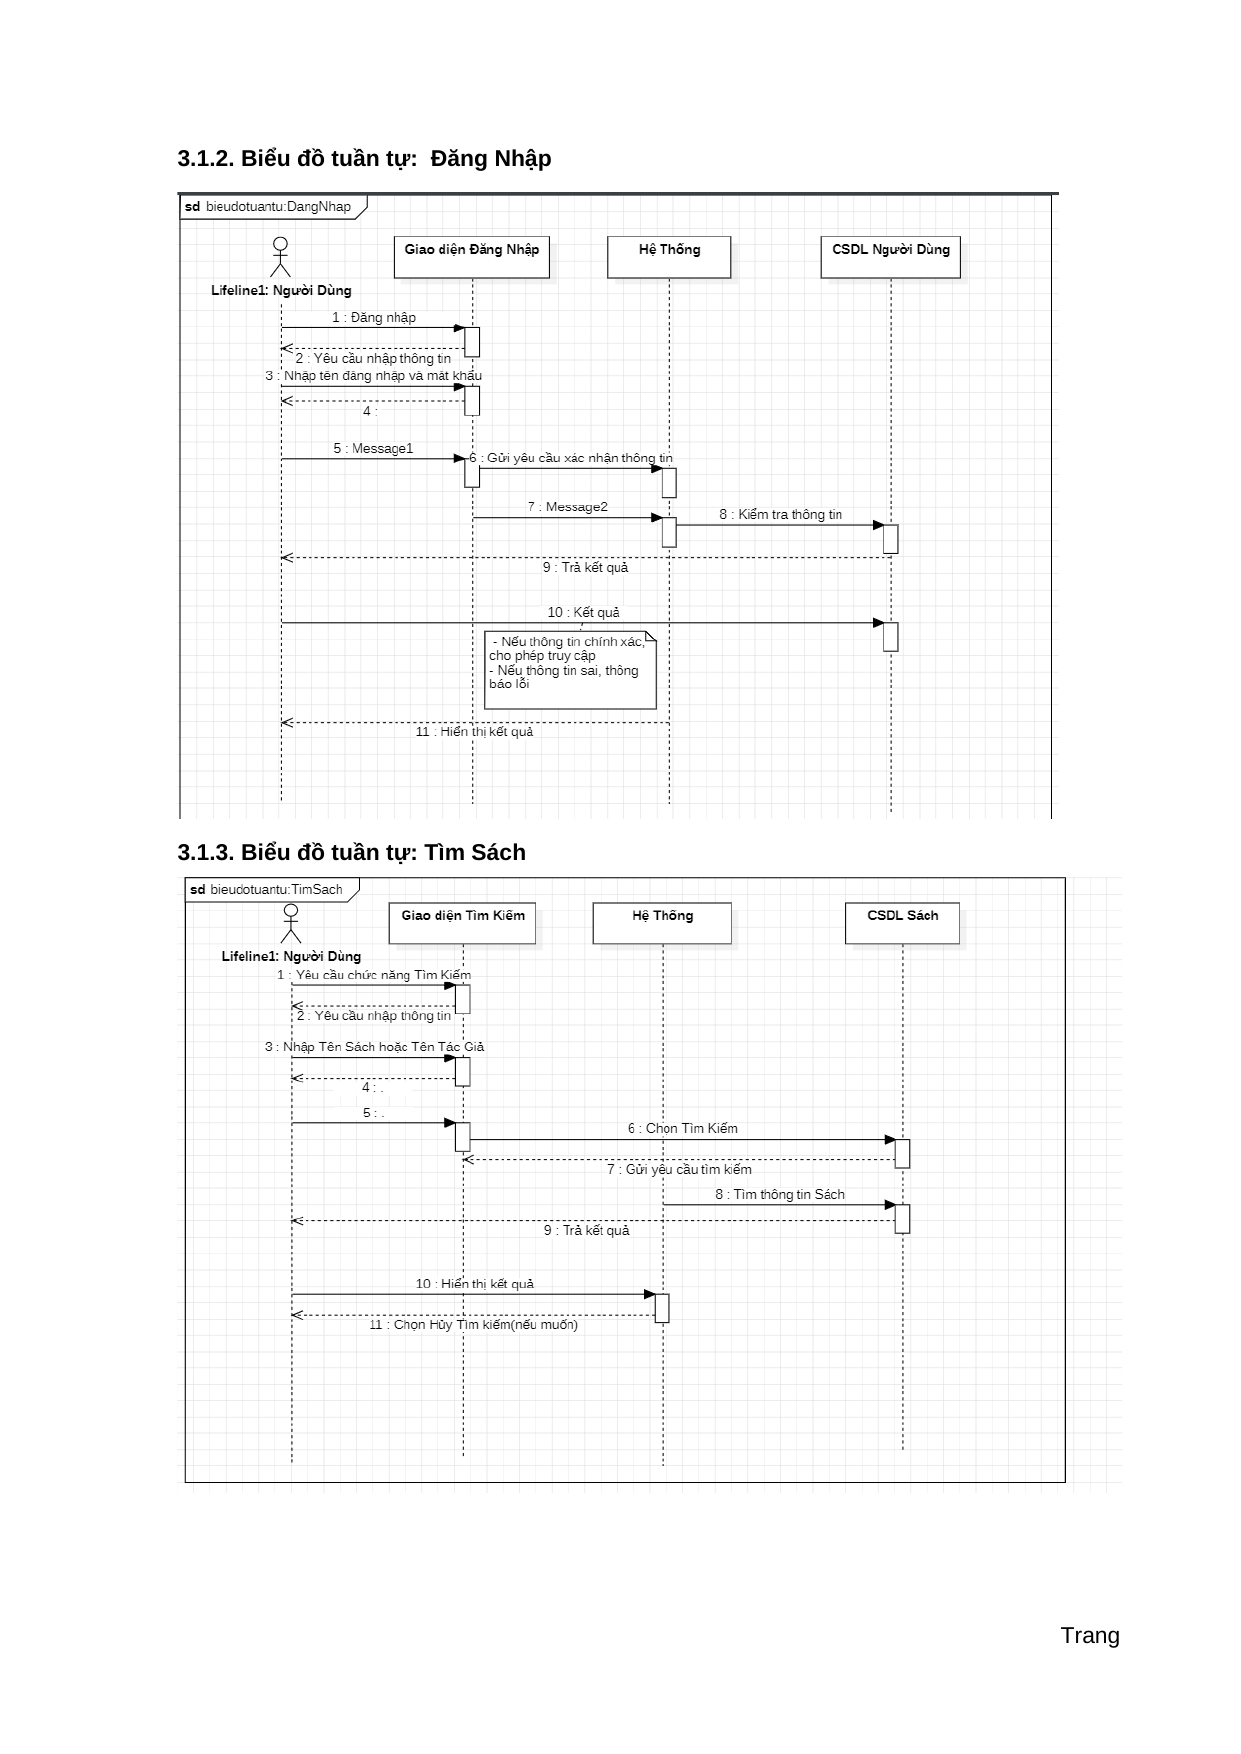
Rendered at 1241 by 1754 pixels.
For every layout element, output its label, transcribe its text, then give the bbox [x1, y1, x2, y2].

picture [177, 192, 1059, 819]
picture [177, 877, 1123, 1493]
text 3.1.2. Biểu đồ tuần tự: Đăng Nhập [177, 145, 1122, 172]
text 3.1.3. Biểu đồ tuần tự: Tìm Sách [177, 839, 1122, 865]
